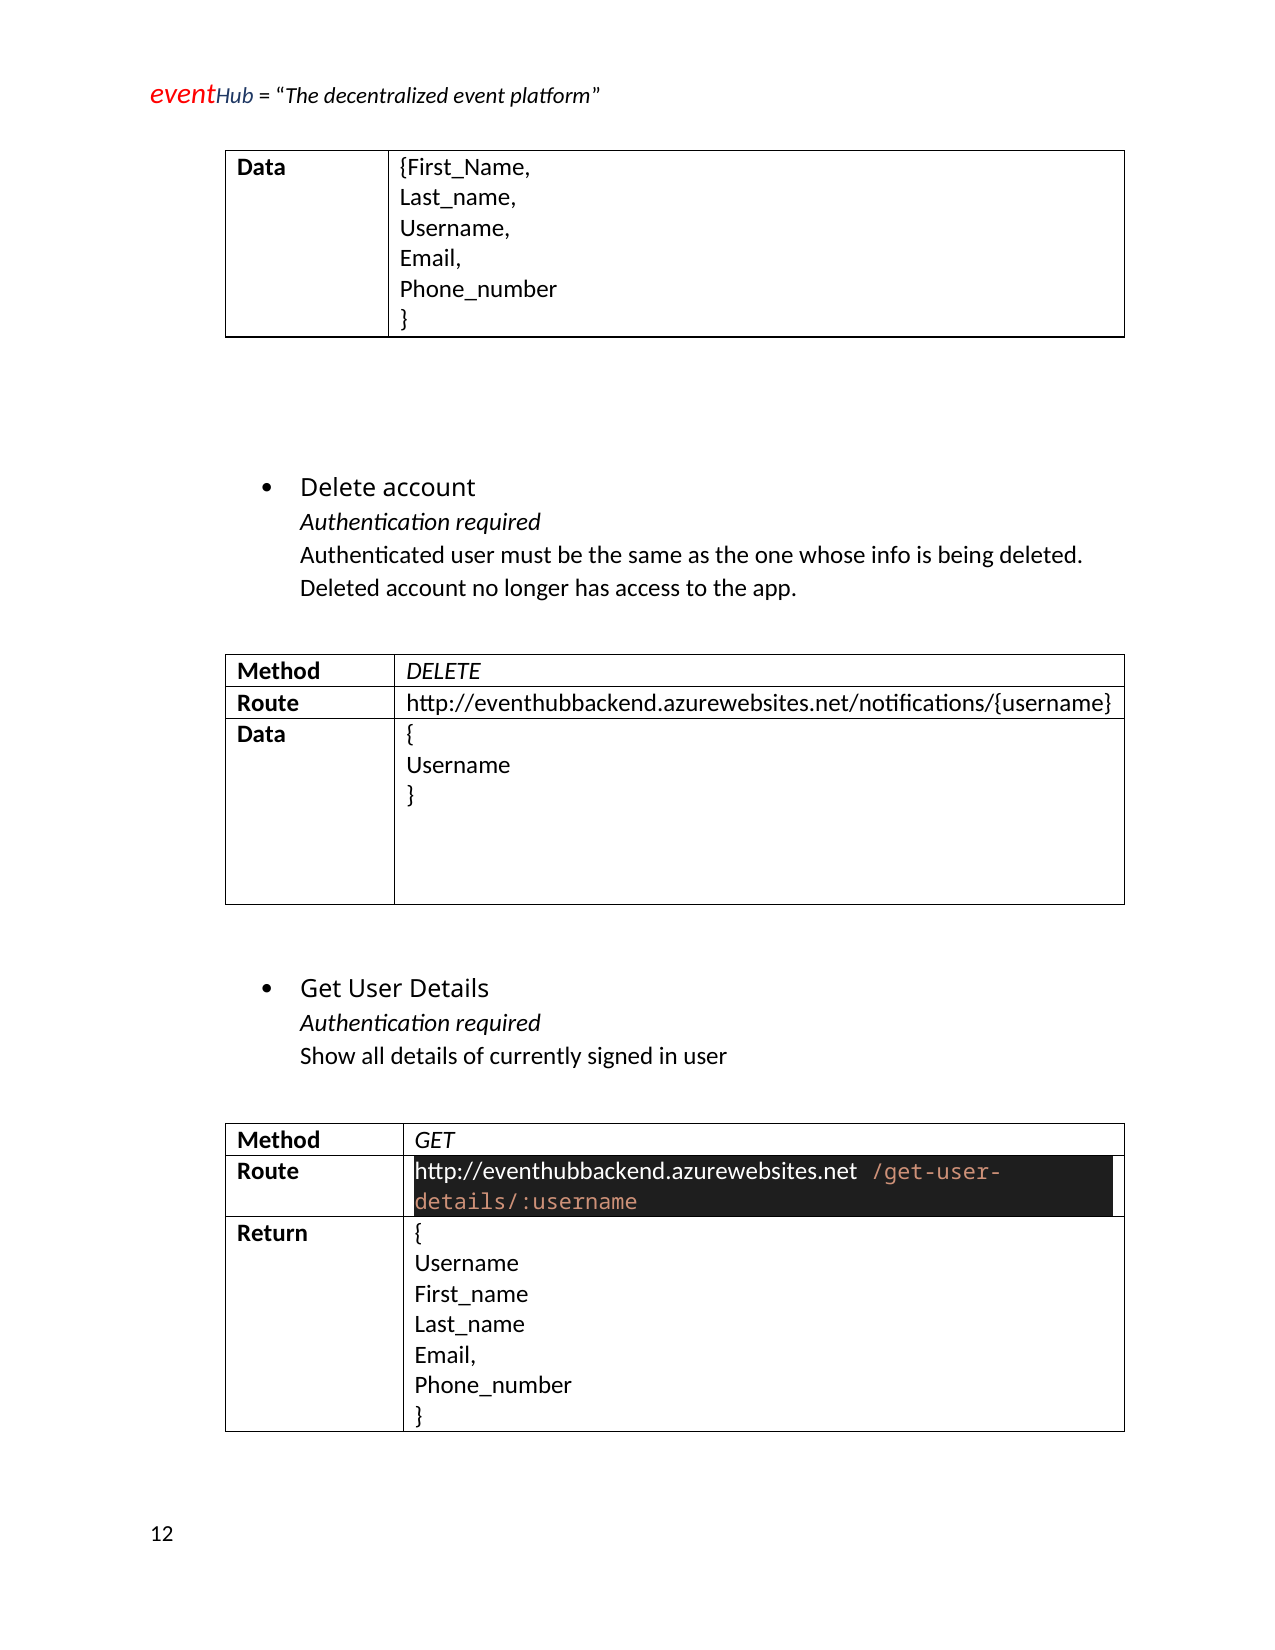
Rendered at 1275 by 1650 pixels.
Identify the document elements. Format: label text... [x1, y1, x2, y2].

table_header DELETE [395, 655, 1124, 686]
table_cell Data [226, 151, 388, 336]
table_cell Route [226, 1156, 403, 1216]
table_header Method [226, 655, 394, 686]
table_cell { Username First_name Last_name Email, Phone_number } [404, 1217, 1124, 1431]
table_cell Return [226, 1217, 403, 1431]
list Authenticated user must be the same as the one whose info is being deleted. [300, 539, 1125, 569]
table_cell {First_Name, Last_name, Username, Email, Phone_number } [389, 151, 1124, 336]
table_cell Route [226, 687, 394, 717]
table_header GET [404, 1124, 1124, 1154]
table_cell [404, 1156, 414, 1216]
table_cell Data [226, 719, 394, 904]
list Get User Details [262, 971, 1125, 1005]
list Delete account [262, 469, 1125, 503]
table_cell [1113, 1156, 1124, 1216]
list Authentication required [300, 506, 1125, 536]
list Authentication required [300, 1007, 1125, 1038]
table_cell { Username } [395, 719, 1124, 904]
table_header Method [226, 1124, 403, 1154]
list Show all details of currently signed in user [300, 1040, 1125, 1071]
table_cell http://eventhubbackend.azurewebsites.net/notifications/{username} [395, 687, 1124, 717]
list Deleted account no longer has access to the app. [300, 572, 1125, 602]
